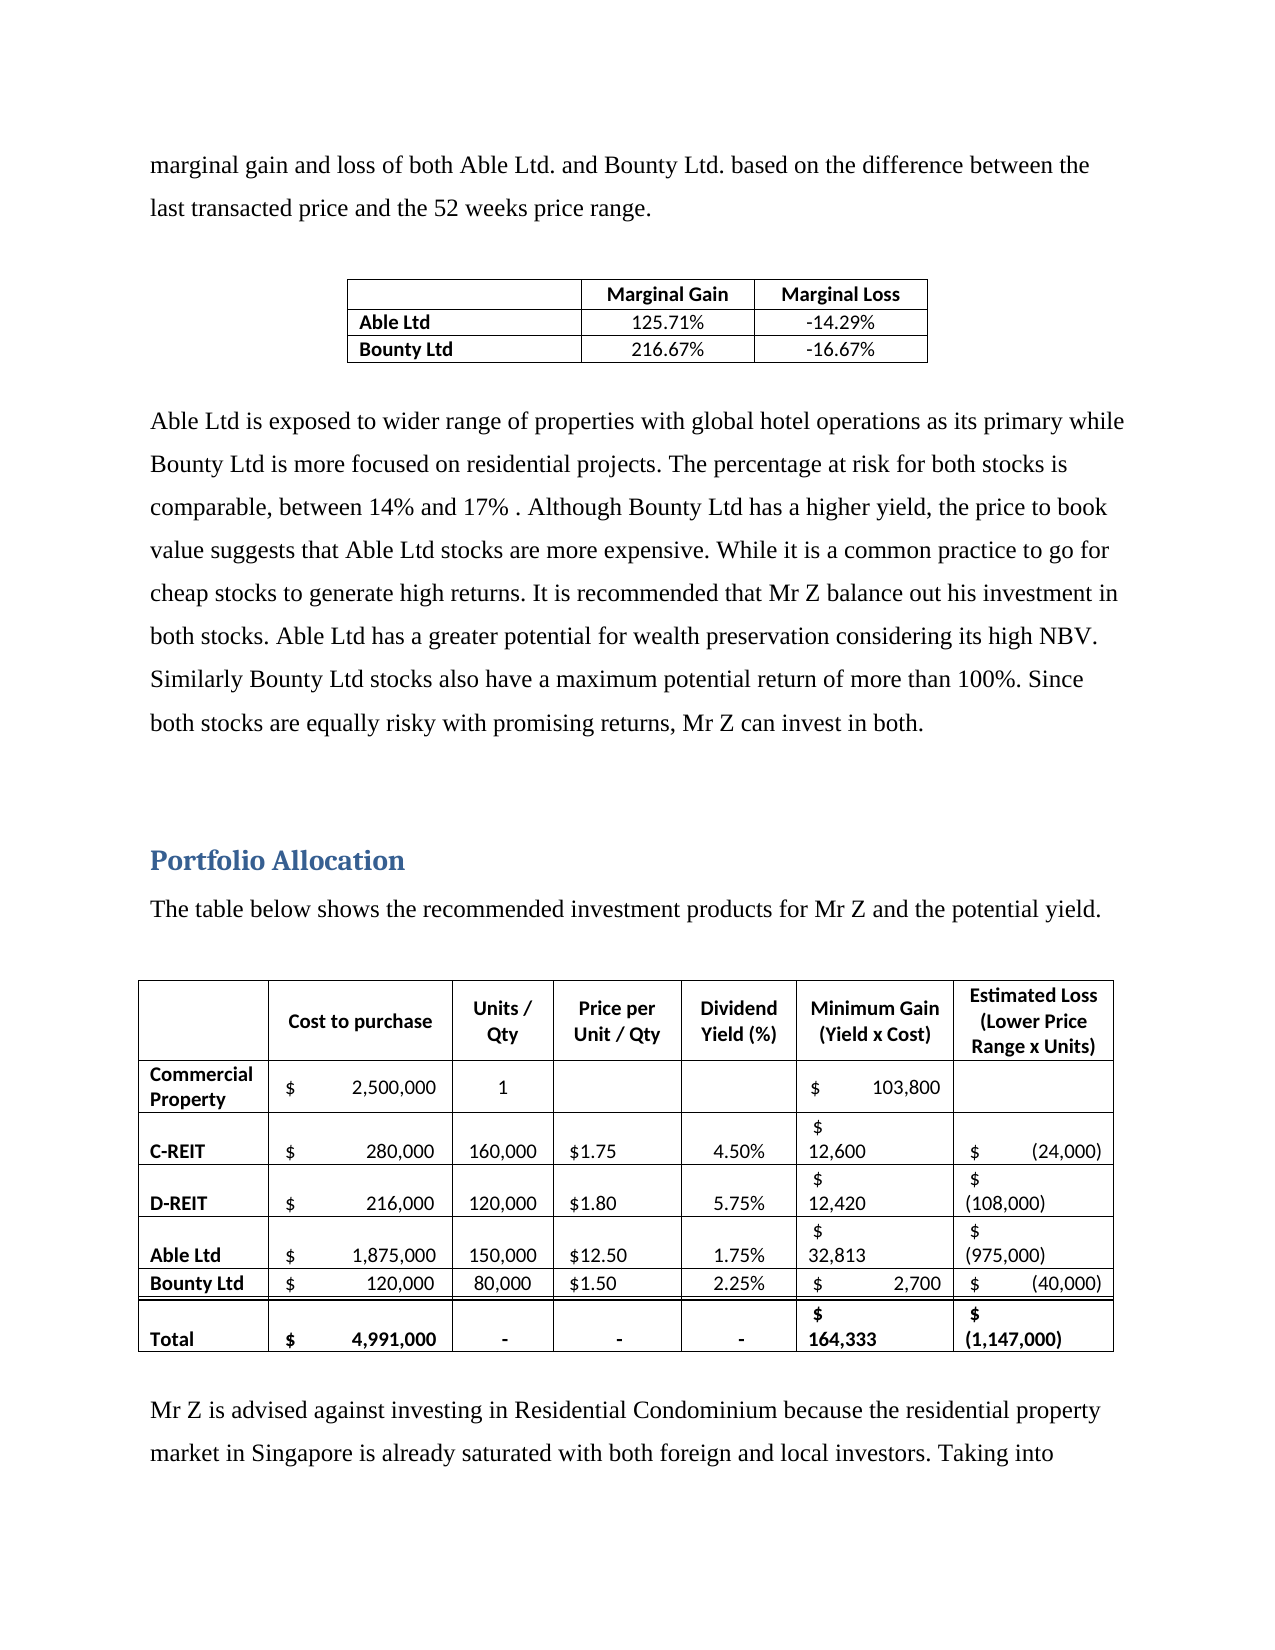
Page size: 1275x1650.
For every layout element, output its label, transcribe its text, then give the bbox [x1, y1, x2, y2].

table_cell 2.25% [682, 1269, 796, 1296]
table_cell $ (24,000) [954, 1113, 1113, 1164]
table_cell $12.50 [554, 1217, 681, 1268]
table_cell $ 2,700 [797, 1269, 953, 1296]
table_cell 5.75% [682, 1165, 796, 1216]
table_cell Bounty Ltd [139, 1269, 268, 1296]
table_cell $ (975,000) [954, 1217, 1113, 1268]
table_header Minimum Gain (Yield x Cost) [797, 981, 953, 1060]
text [150, 1395, 1125, 1467]
table_cell - [554, 1301, 681, 1351]
table_cell 160,000 [453, 1113, 553, 1164]
table_header Units / Qty [453, 981, 553, 1060]
table_cell - [453, 1301, 553, 1351]
subtitle Portfolio Allocation [150, 844, 1125, 877]
table_cell Able Ltd [348, 310, 581, 335]
table_cell [954, 1061, 1113, 1112]
table_cell 216.67% [582, 336, 754, 362]
table_cell $ (40,000) [954, 1269, 1113, 1296]
table_cell $ 12,420 [797, 1165, 953, 1216]
table_cell $ 4,991,000 [269, 1301, 452, 1351]
table_cell D-REIT [139, 1165, 268, 1216]
table_cell $ 32,813 [797, 1217, 953, 1268]
table_cell 1 [453, 1061, 553, 1112]
table_cell [554, 1061, 681, 1112]
table_cell 1.75% [682, 1217, 796, 1268]
table_cell $ (108,000) [954, 1165, 1113, 1216]
table_cell 120,000 [453, 1165, 553, 1216]
table_header Price per Unit / Qty [554, 981, 681, 1060]
table_cell $1.50 [554, 1269, 681, 1296]
table_header Estimated Loss (Lower Price Range x Units) [954, 981, 1113, 1060]
table_cell 150,000 [453, 1217, 553, 1268]
table_header Marginal Loss [755, 280, 927, 308]
table_cell -14.29% [755, 310, 927, 335]
table_header Dividend Yield (%) [682, 981, 796, 1060]
table_cell $1.75 [554, 1113, 681, 1164]
table_cell $ 1,875,000 [269, 1217, 452, 1268]
table_cell [682, 1061, 796, 1112]
table_header [139, 981, 268, 1060]
table_cell $ 12,600 [797, 1113, 953, 1164]
table_cell 4.50% [682, 1113, 796, 1164]
table_cell $ 2,500,000 [269, 1061, 452, 1112]
table_cell $1.80 [554, 1165, 681, 1216]
table_header [348, 280, 581, 308]
table_cell $ 280,000 [269, 1113, 452, 1164]
table_cell $ 164,333 [797, 1301, 953, 1351]
table_cell C-REIT [139, 1113, 268, 1164]
table_header Cost to purchase [269, 981, 452, 1060]
table_cell 80,000 [453, 1269, 553, 1296]
table_cell $ 103,800 [797, 1061, 953, 1112]
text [150, 150, 1125, 222]
text Able Ltd is exposed to wider range of properties with global hotel operations as its primary while Bounty Ltd is more focused on residential projects. The percentage at risk for both stocks is comparable, between 14% and 17% . Although Bounty Ltd has a higher yield, the price to book value suggests that Able Ltd stocks are more expensive. While it is a common practice to go for cheap stocks to generate high returns. It is recommended that Mr Z balance out his investment in both stocks. Able Ltd has a greater potential for wealth preservation considering its high NBV. Similarly Bounty Ltd stocks also have a maximum potential return of more than 100%. Since both stocks are equally risky with promising returns, Mr Z can invest in both. [150, 406, 1125, 736]
table_cell Commercial Property [139, 1061, 268, 1112]
table_cell $ 216,000 [269, 1165, 452, 1216]
table_cell 125.71% [582, 310, 754, 335]
text The table below shows the recommended investment products for Mr Z and the potential yield. [150, 894, 1125, 923]
table_cell Bounty Ltd [348, 336, 581, 362]
table_cell $ 120,000 [269, 1269, 452, 1296]
table_cell Total [139, 1301, 268, 1351]
table_header Marginal Gain [582, 280, 754, 308]
table_cell Able Ltd [139, 1217, 268, 1268]
table_cell -16.67% [755, 336, 927, 362]
table_cell - [682, 1301, 796, 1351]
table_cell $ (1,147,000) [954, 1301, 1113, 1351]
